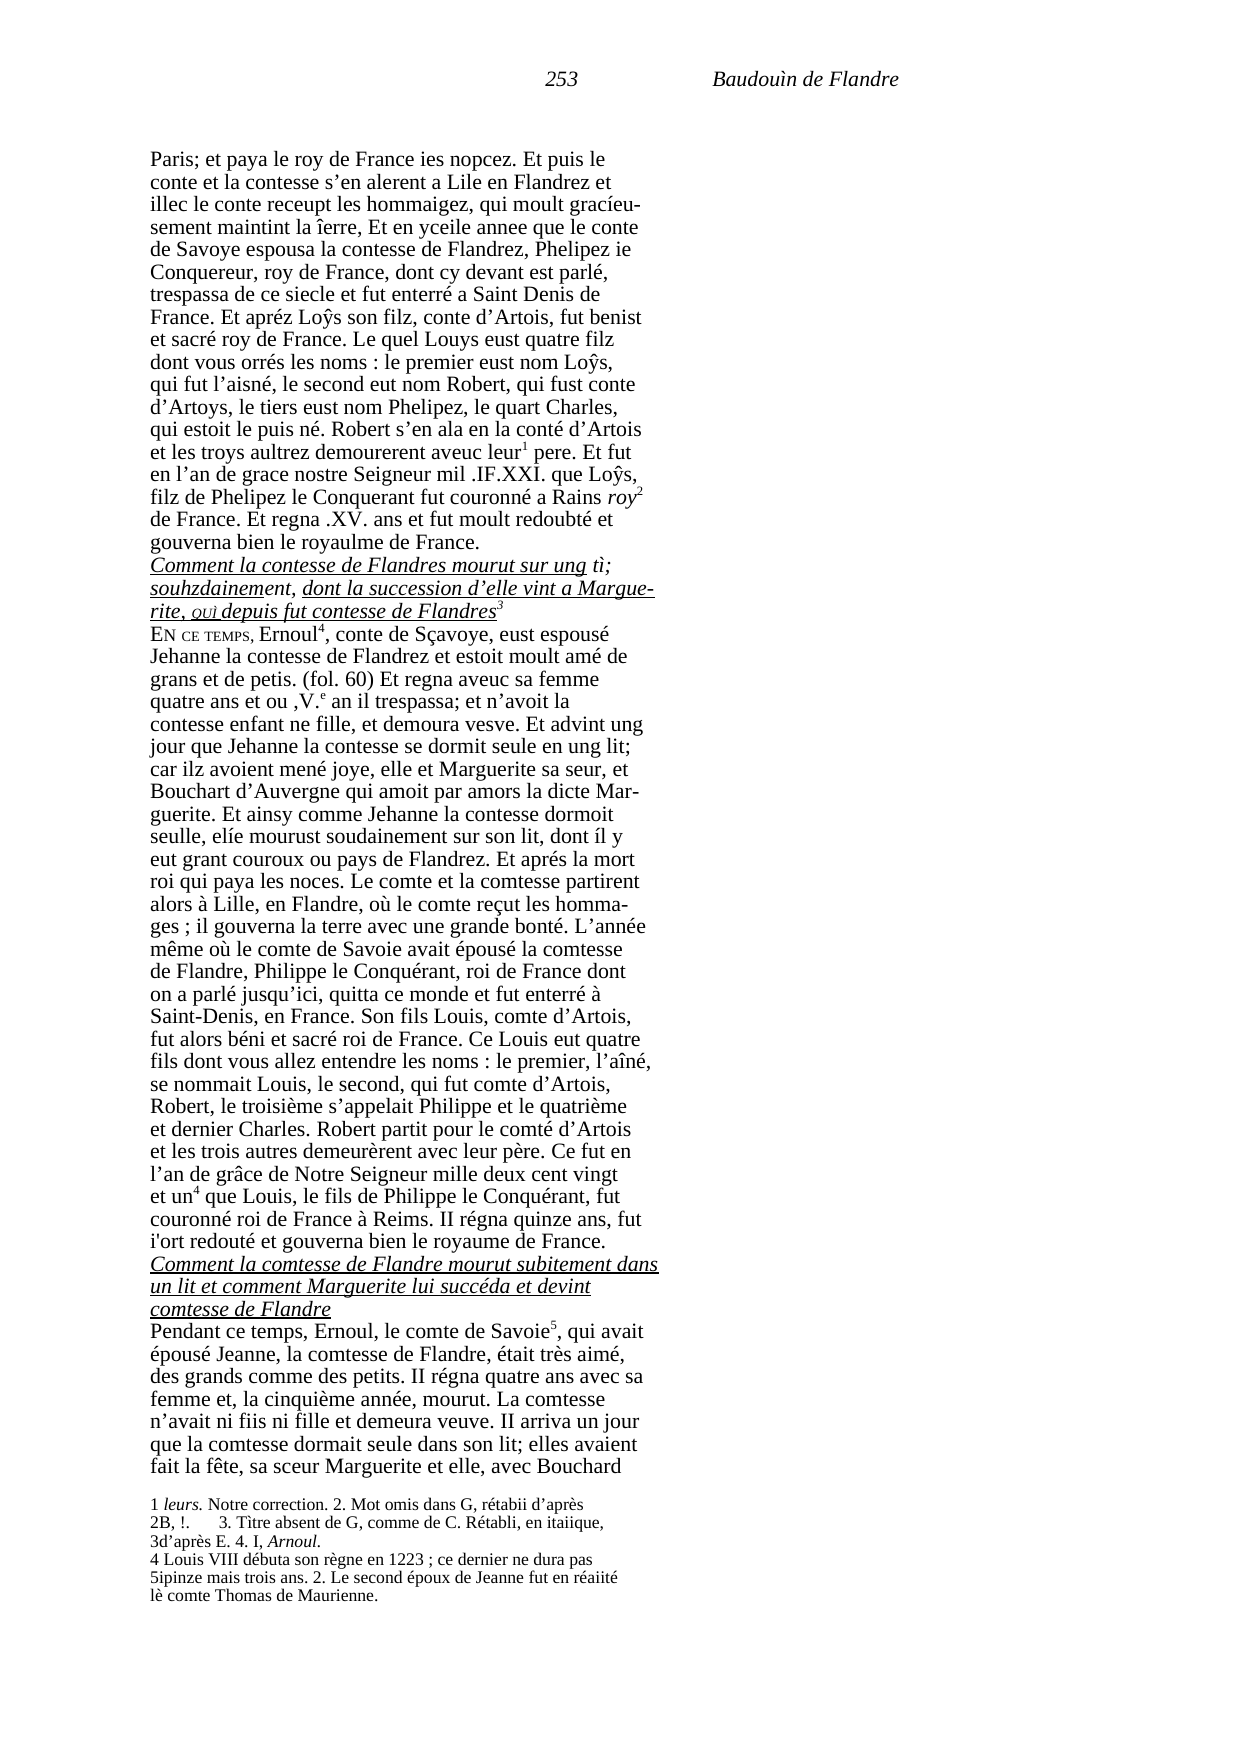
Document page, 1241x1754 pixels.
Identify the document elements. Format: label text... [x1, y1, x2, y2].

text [150, 1321, 1090, 1478]
text Paris; et paya le roy de France ies nopcez. Et puis le conte et la contesse s’en alerent a Lile en Flandrez et illec le conte receupt les hommaigez, qui moult gracíeu- sement maintint la îerre, Et en yceile annee que le conte de Savoye espousa la contesse de Flandrez, Phelipez ie Conquereur, roy de France, dont cy devant est parlé, trespassa de ce siecle et fut enterré a Saint Denis de France. Et apréz Loŷs son filz, conte d’Artois, fut benist et sacré roy de France. Le quel Louys eust quatre filz dont vous orrés les noms : le premier eust nom Loŷs, qui fut l’aisné, le second eut nom Robert, qui fust conte d’Artoys, le tiers eust nom Phelipez, le quart Charles, qui estoit le puis né. Robert s’en ala en la conté d’Artois et les troys aultrez demourerent aveuc leur pere. Et fut en l’an de grace nostre Seigneur mil .IF.XXI. que Loŷs, filz de Phelipez le Conquerant fut couronné a Rains roy de France. Et regna .XV. ans et fut moult redoubté et gouverna bien le royaulme de France. [150, 149, 1090, 554]
text Comment la contesse de Flandres mourut sur ung tì; souhzdainement, dont la succession d’elle vint a Margue- rite, quì depuis fut contesse de Flandres [150, 554, 1090, 623]
text En ce temps, Ernoul4, conte de Sçavoye, eust espousé Jehanne la contesse de Flandrez et estoit moult amé de grans et de petis. (fol. 60) Et regna aveuc sa femme quatre ans et ou ,V.e an il trespassa; et n’avoit la contesse enfant ne fille, et demoura vesve. Et advint ung jour que Jehanne la contesse se dormit seule en ung lit; car ilz avoient mené joye, elle et Marguerite sa seur, et Bouchart d’Auvergne qui amoit par amors la dicte Mar- guerite. Et ainsy comme Jehanne la contesse dormoit seulle, elíe mourust soudainement sur son lit, dont íl y eut grant couroux ou pays de Flandrez. Et aprés la mort roi qui paya les noces. Le comte et la comtesse partirent alors à Lille, en Flandre, où le comte reçut les homma- ges ; il gouverna la terre avec une grande bonté. L’année même où le comte de Savoie avait épousé la comtesse de Flandre, Philippe le Conquérant, roi de France dont on a parlé jusqu’ici, quitta ce monde et fut enterré à Saint-Denis, en France. Son fils Louis, comte d’Artois, fut alors béni et sacré roi de France. Ce Louis eut quatre fils dont vous allez entendre les noms : le premier, l’aîné, se nommait Louis, le second, qui fut comte d’Artois, Robert, le troisième s’appelait Philippe et le quatrième et dernier Charles. Robert partit pour le comté d’Artois et les trois autres demeurèrent avec leur père. Ce fut en l’an de grâce de Notre Seigneur mille deux cent vingt et un que Louis, le fils de Philippe le Conquérant, fut couronné roi de France à Reims. II régna quinze ans, fut i'ort redouté et gouverna bien le royaume de France. [150, 623, 1090, 1253]
text Comment la comtesse de Flandre mourut subitement dans un lit et comment Marguerite lui succéda et devint comtesse de Flandre [150, 1253, 1090, 1321]
